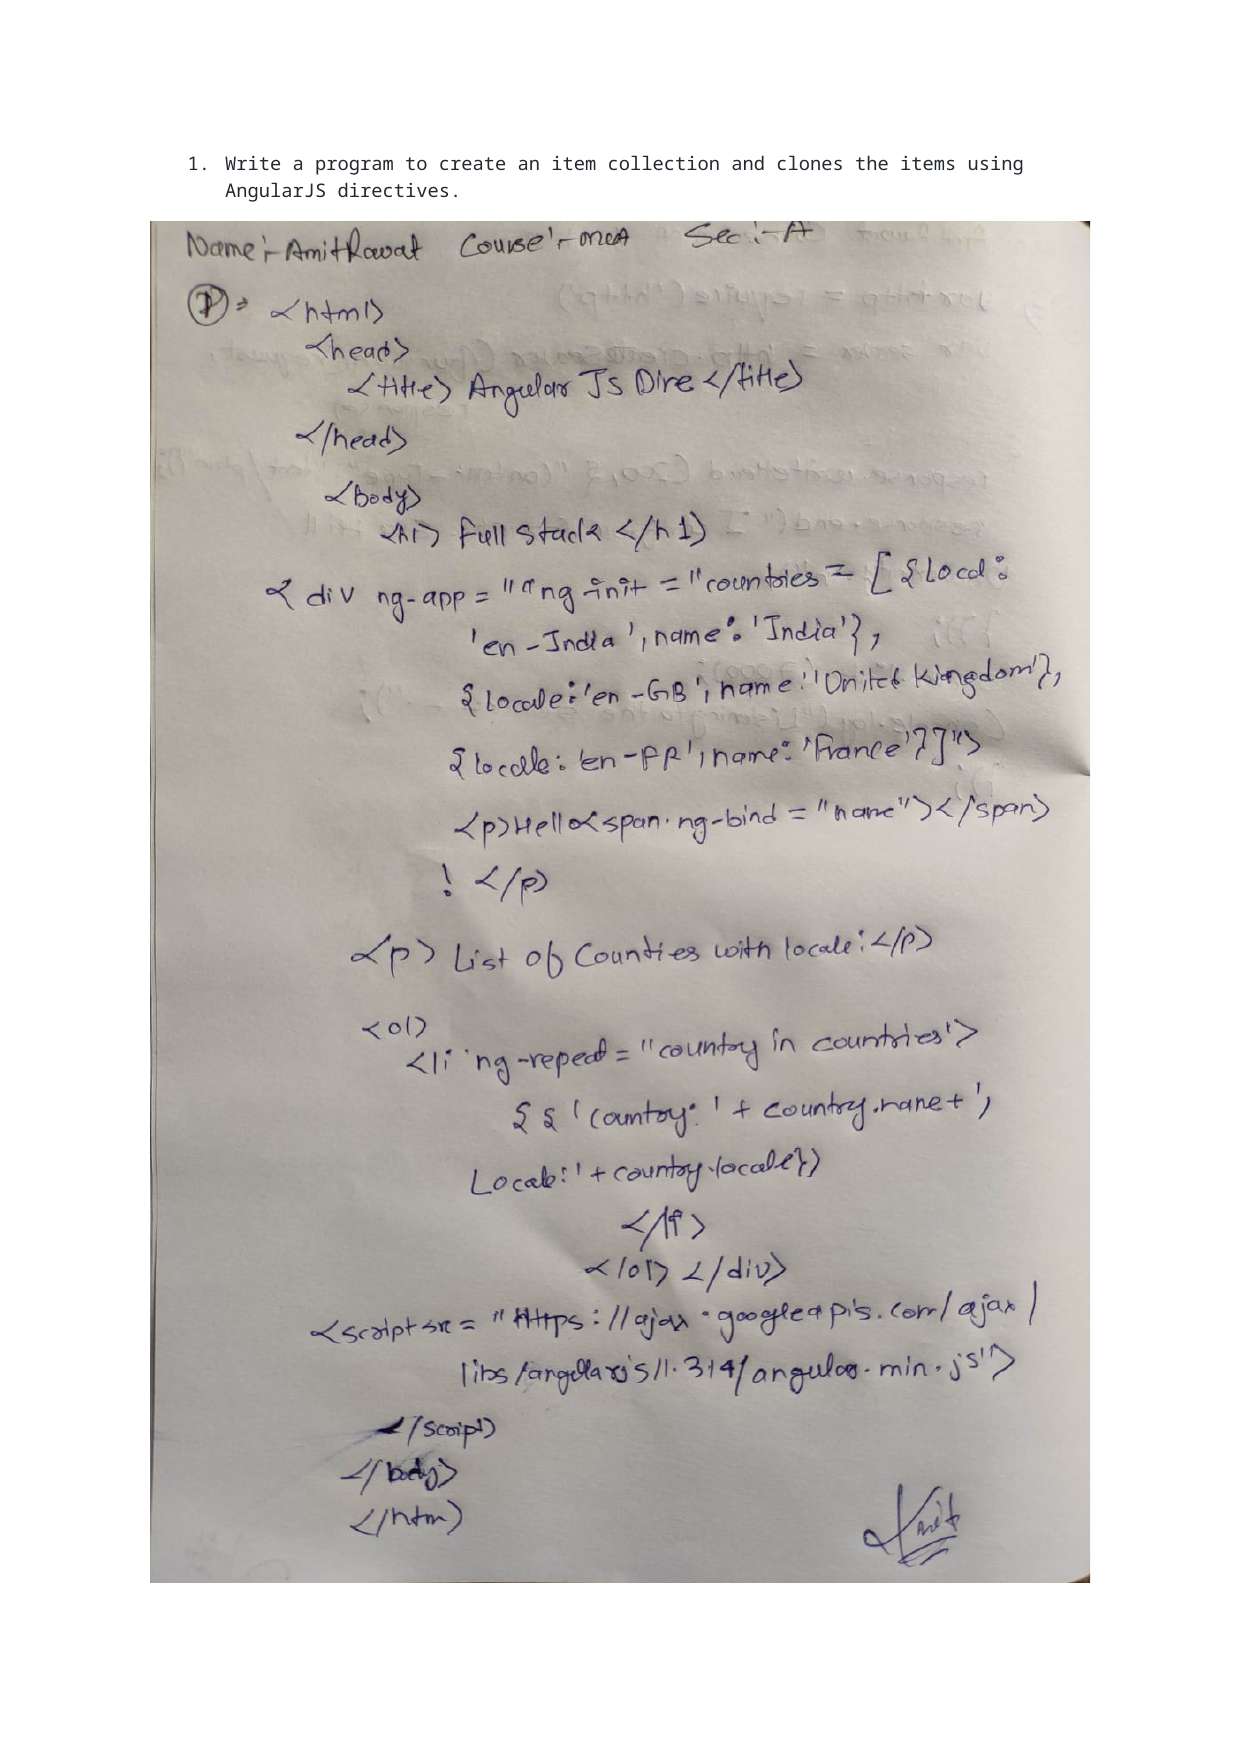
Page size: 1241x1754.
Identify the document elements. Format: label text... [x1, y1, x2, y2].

picture [150, 221, 1091, 1583]
list Write a program to create an item collection and clones the items using AngularJS directives. [187, 150, 1090, 203]
